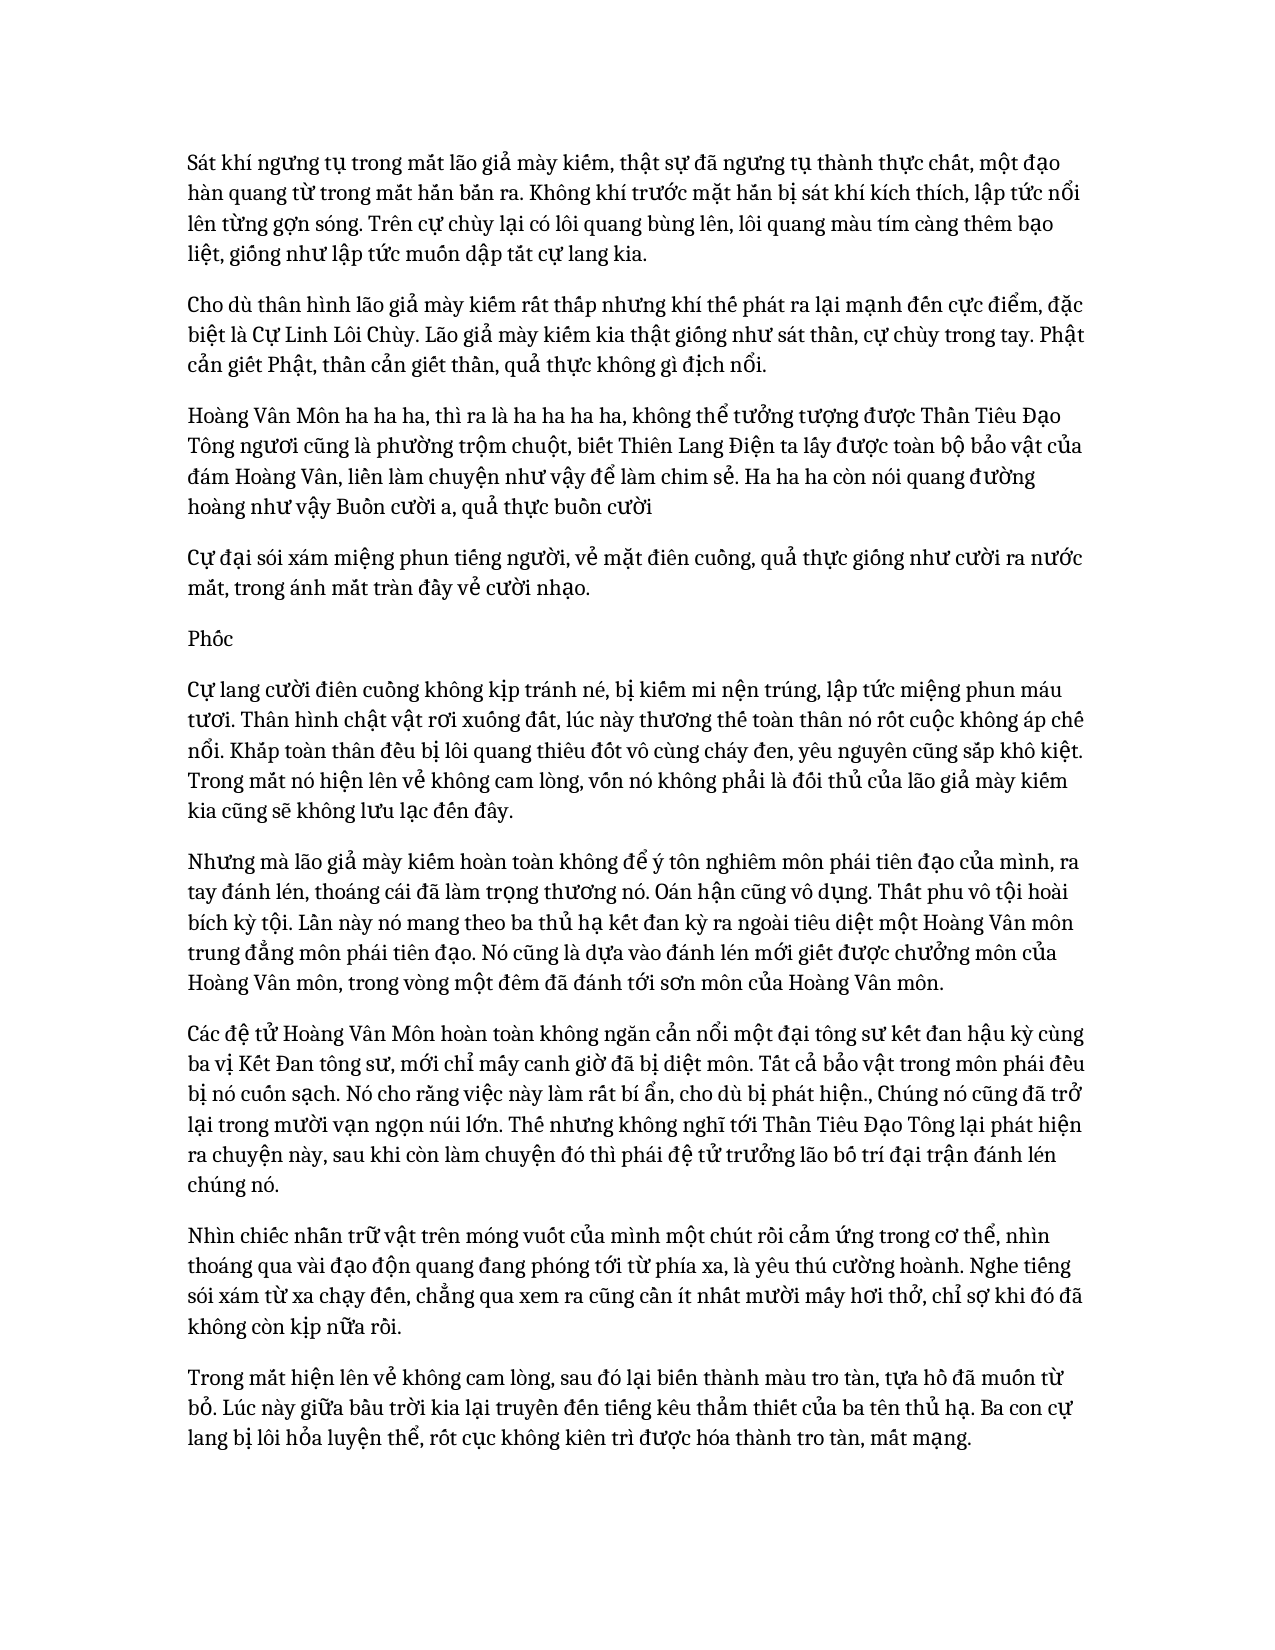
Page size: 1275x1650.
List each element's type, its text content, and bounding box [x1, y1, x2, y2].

text Trong mắt hiện lên vẻ không cam lòng, sau đó lại biến thành màu tro tàn, tựa hồ đã muốn từ bỏ. Lúc này giữa bầu trời kia lại truyền đến tiếng kêu thảm thiết của ba tên thủ hạ. Ba con cự lang bị lôi hỏa luyện thể, rốt cục không kiên trì được hóa thành tro tàn, mất mạng. [187, 1364, 1087, 1451]
text Cự lang cười điên cuồng không kịp tránh né, bị kiếm mi nện trúng, lập tức miệng phun máu tươi. Thân hình chật vật rơi xuống đất, lúc này thương thế toàn thân nó rốt cuộc không áp chế nổi. Khắp toàn thân đều bị lôi quang thiêu đốt vô cùng cháy đen, yêu nguyên cũng sắp khô kiệt. Trong mắt nó hiện lên vẻ không cam lòng, vốn nó không phải là đối thủ của lão giả mày kiếm kia cũng sẽ không lưu lạc đến đây. [187, 677, 1087, 824]
text Hoàng Vân Môn ha ha ha, thì ra là ha ha ha ha, không thể tưởng tượng được Thần Tiêu Đạo Tông ngươi cũng là phường trộm chuột, biết Thiên Lang Điện ta lấy được toàn bộ bảo vật của đám Hoàng Vân, liền làm chuyện như vậy để làm chim sẻ. Ha ha ha còn nói quang đường hoàng như vậy Buồn cười a, quả thực buồn cười [187, 403, 1087, 520]
text Cự đại sói xám miệng phun tiếng người, vẻ mặt điên cuồng, quả thực giống như cười ra nước mắt, trong ánh mắt tràn đầy vẻ cười nhạo. [187, 545, 1087, 601]
text Cho dù thân hình lão giả mày kiếm rất thấp nhưng khí thế phát ra lại mạnh đến cực điểm, đặc biệt là Cự Linh Lôi Chùy. Lão giả mày kiếm kia thật giống như sát thần, cự chùy trong tay. Phật cản giết Phật, thần cản giết thần, quả thực không gì địch nổi. [187, 292, 1087, 378]
text Các đệ tử Hoàng Vân Môn hoàn toàn không ngăn cản nổi một đại tông sư kết đan hậu kỳ cùng ba vị Kết Đan tông sư, mới chỉ mấy canh giờ đã bị diệt môn. Tất cả bảo vật trong môn phái đều bị nó cuốn sạch. Nó cho rằng việc này làm rất bí ẩn, cho dù bị phát hiện., Chúng nó cũng đã trở lại trong mười vạn ngọn núi lớn. Thế nhưng không nghĩ tới Thần Tiêu Đạo Tông lại phát hiện ra chuyện này, sau khi còn làm chuyện đó thì phái đệ tử trưởng lão bố trí đại trận đánh lén chúng nó. [187, 1021, 1087, 1198]
text Phốc [187, 626, 1087, 652]
text Sát khí ngưng tụ trong mắt lão giả mày kiếm, thật sự đã ngưng tụ thành thực chất, một đạo hàn quang từ trong mắt hắn bắn ra. Không khí trước mặt hắn bị sát khí kích thích, lập tức nổi lên từng gợn sóng. Trên cự chùy lại có lôi quang bùng lên, lôi quang màu tím càng thêm bạo liệt, giống như lập tức muốn dập tắt cự lang kia. [187, 150, 1087, 267]
text Nhìn chiếc nhẫn trữ vật trên móng vuốt của mình một chút rồi cảm ứng trong cơ thể, nhìn thoáng qua vài đạo độn quang đang phóng tới từ phía xa, là yêu thú cường hoành. Nghe tiếng sói xám từ xa chạy đến, chẳng qua xem ra cũng cần ít nhất mười mấy hơi thở, chỉ sợ khi đó đã không còn kịp nữa rồi. [187, 1223, 1087, 1340]
text Nhưng mà lão giả mày kiếm hoàn toàn không để ý tôn nghiêm môn phái tiên đạo của mình, ra tay đánh lén, thoáng cái đã làm trọng thương nó. Oán hận cũng vô dụng. Thất phu vô tội hoài bích kỳ tội. Lần này nó mang theo ba thủ hạ kết đan kỳ ra ngoài tiêu diệt một Hoàng Vân môn trung đẳng môn phái tiên đạo. Nó cũng là dựa vào đánh lén mới giết được chưởng môn của Hoàng Vân môn, trong vòng một đêm đã đánh tới sơn môn của Hoàng Vân môn. [187, 849, 1087, 996]
